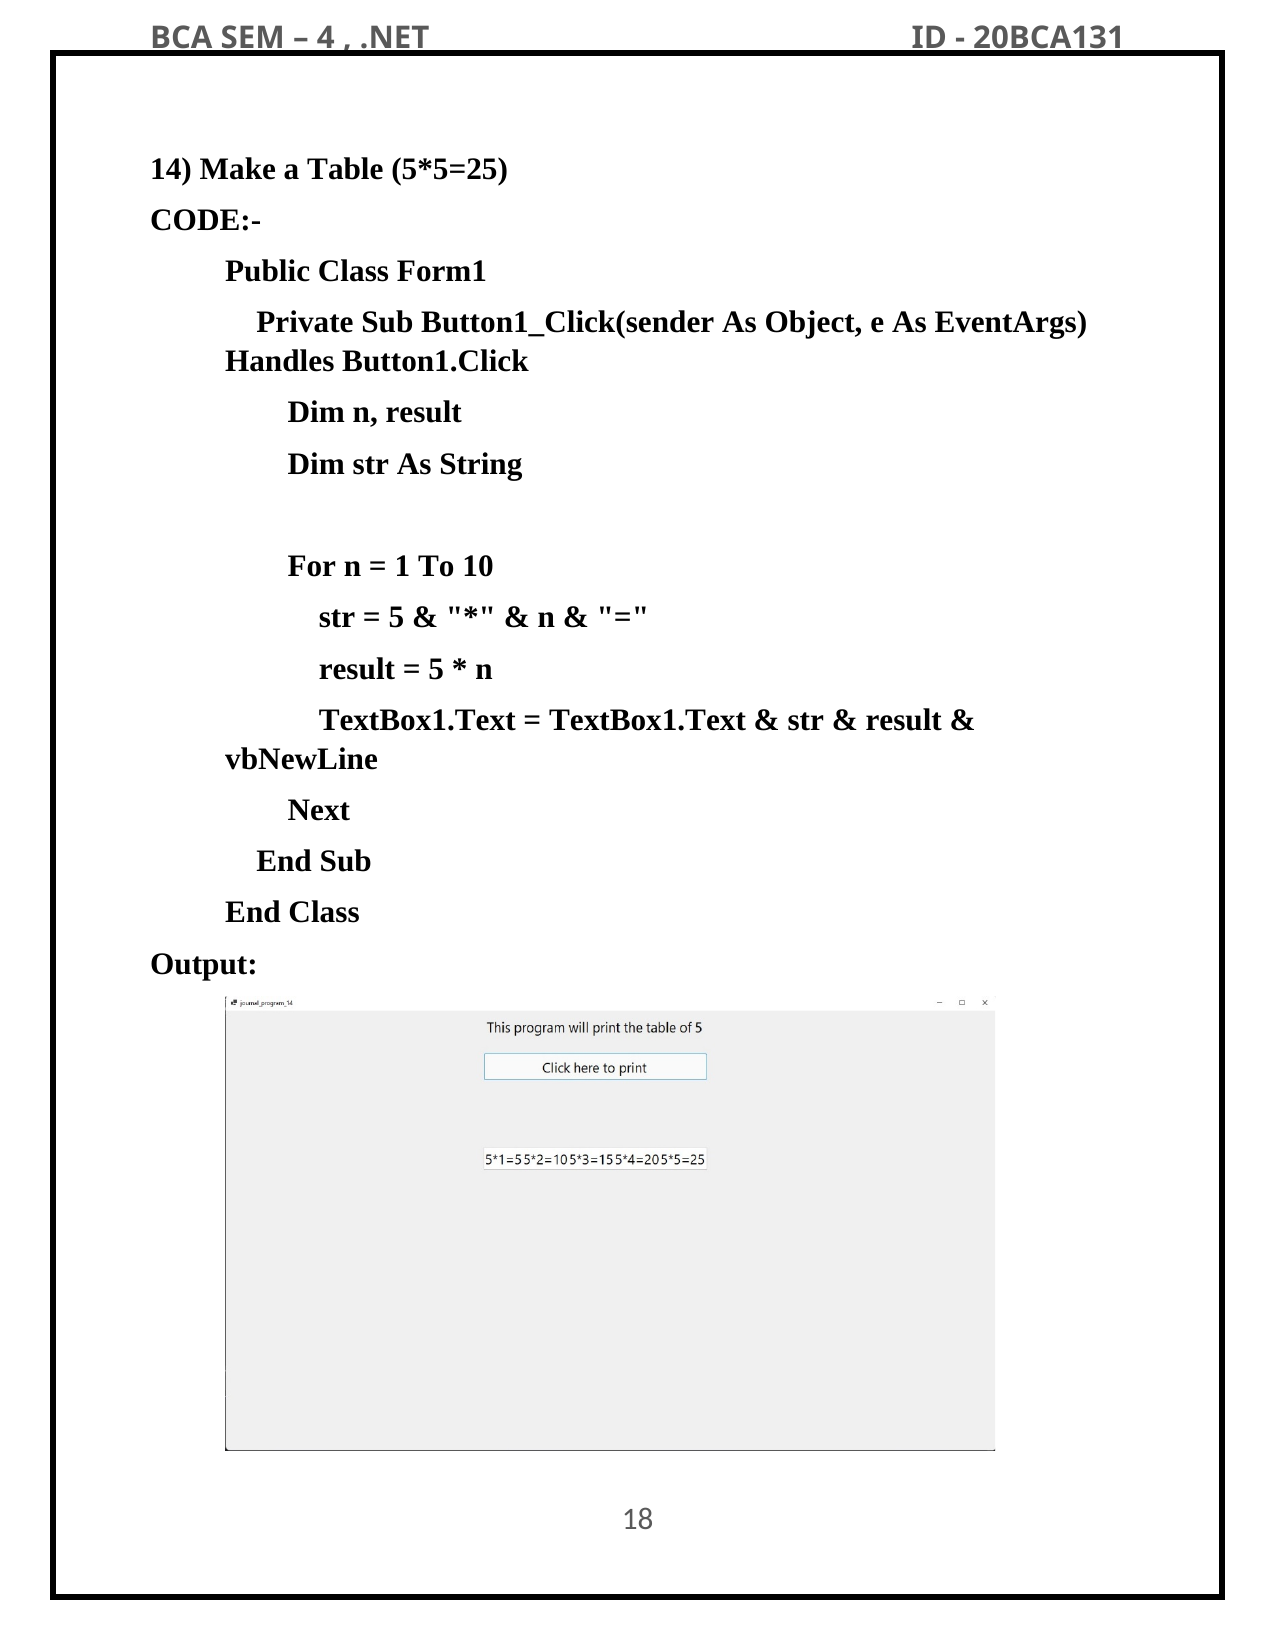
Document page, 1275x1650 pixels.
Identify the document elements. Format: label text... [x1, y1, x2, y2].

text Public Class Form1 [225, 252, 1125, 288]
text Output: [150, 945, 1125, 981]
picture [225, 996, 996, 1451]
text 14) Make a Table (5*5=25) [150, 150, 1125, 186]
text Next [225, 791, 1125, 827]
text Dim n, result [225, 394, 1125, 430]
text End Sub [225, 842, 1125, 878]
text End Class [225, 894, 1125, 930]
text Dim str As String [225, 445, 1125, 481]
text For n = 1 To 10 [225, 547, 1125, 583]
text str = 5 & "*" & n & "=" [225, 599, 1125, 635]
text CODE:- [150, 201, 1125, 237]
text Private Sub Button1_Click(sender As Object, e As EventArgs) Handles Button1.Click [225, 304, 1125, 378]
text TextBox1.Text = TextBox1.Text & str & result & vbNewLine [225, 701, 1125, 776]
text result = 5 * n [225, 650, 1125, 686]
